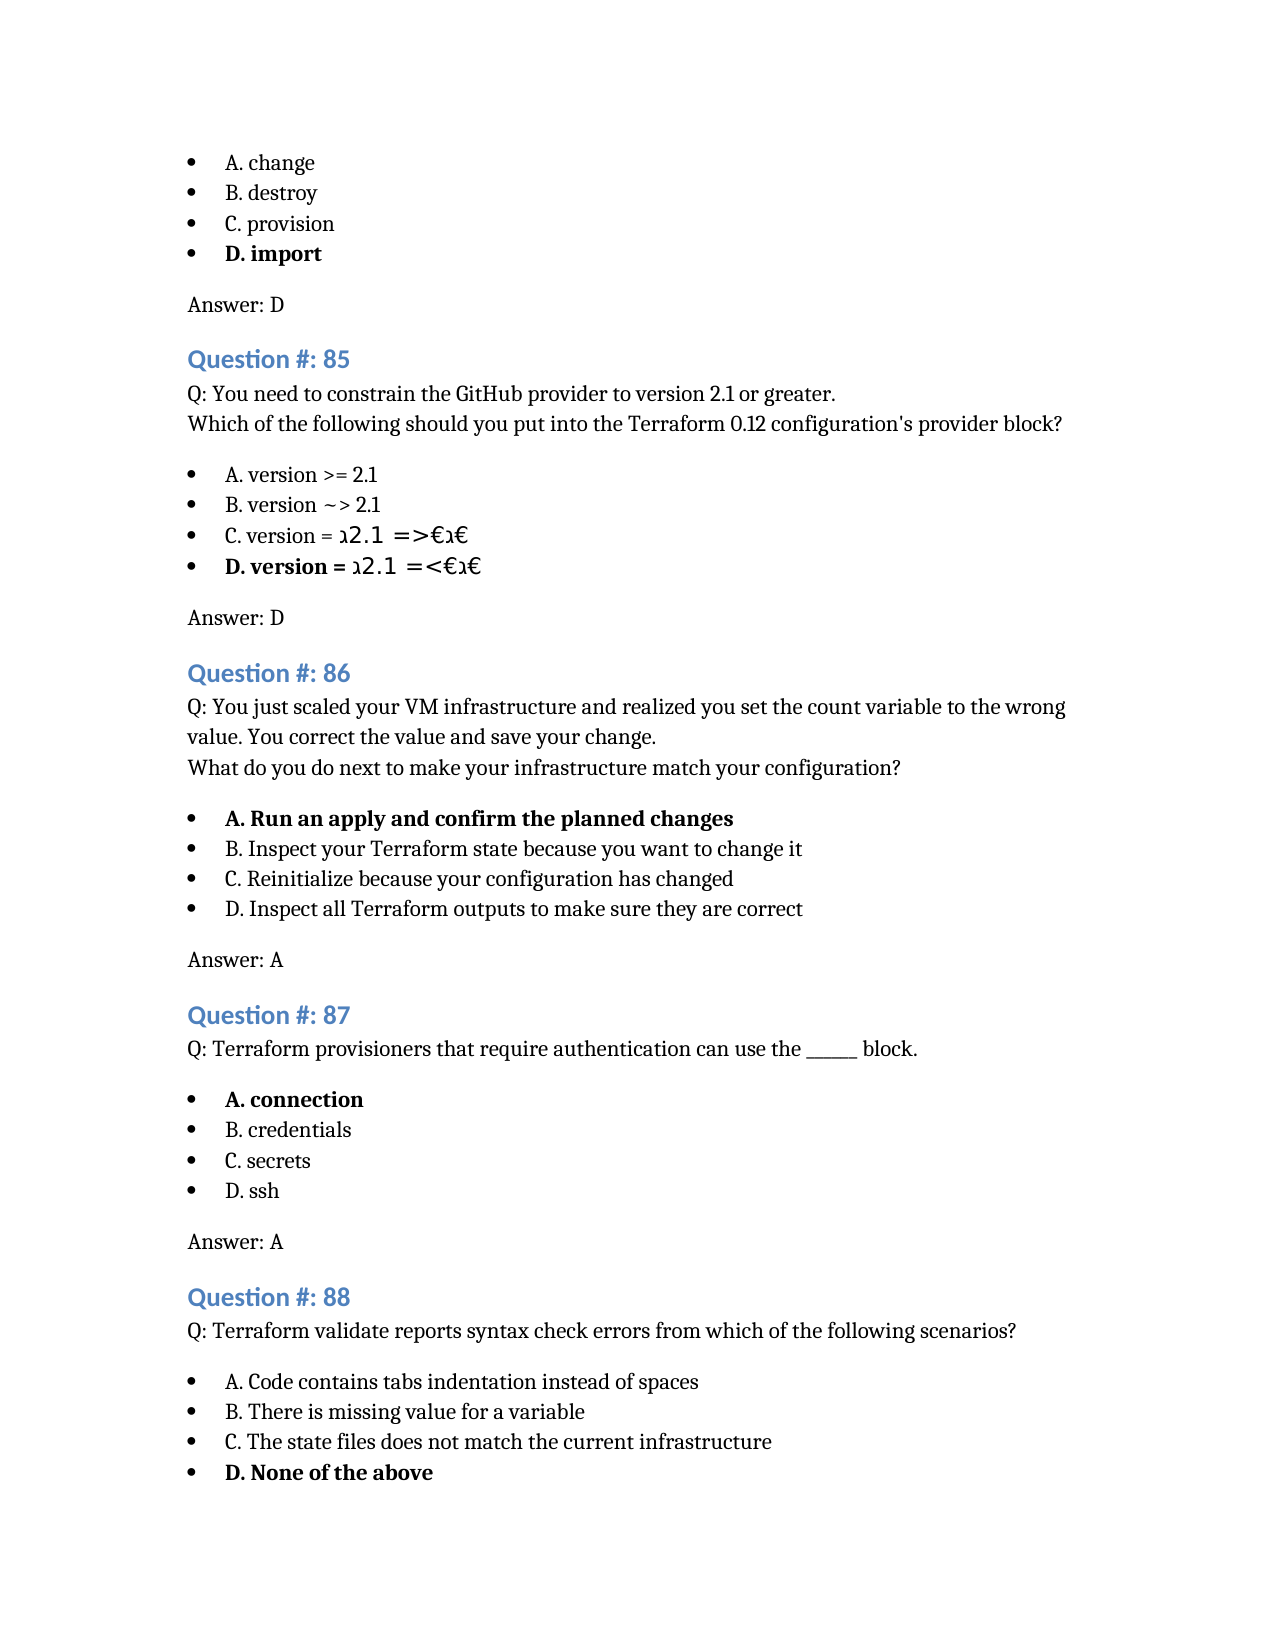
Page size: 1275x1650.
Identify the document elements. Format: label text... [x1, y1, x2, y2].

list B. destroy [187, 180, 1087, 207]
list D. ssh [187, 1178, 1087, 1204]
list C. secrets [187, 1147, 1087, 1174]
list A. change [187, 150, 1087, 176]
list B. Inspect your Terraform state because you want to change it [187, 836, 1087, 862]
list C. The state files does not match the current infrastructure [187, 1429, 1087, 1456]
list D. version = ג€>= 2.1ג€ [187, 553, 1087, 580]
list D. None of the above [187, 1459, 1087, 1486]
list A. connection [187, 1087, 1087, 1113]
list C. Reinitialize because your configuration has changed [187, 866, 1087, 892]
subtitle Question #: 88 [187, 1280, 1087, 1313]
subtitle Question #: 86 [187, 656, 1087, 689]
subtitle Question #: 85 [187, 343, 1087, 376]
text Answer: D [187, 292, 1087, 318]
text Answer: D [187, 605, 1087, 631]
list A. Code contains tabs indentation instead of spaces [187, 1369, 1087, 1395]
list D. import [187, 241, 1087, 267]
list C. version = ג€<= 2.1ג€ [187, 522, 1087, 549]
text Q: You need to constrain the GitHub provider to version 2.1 or greater. Which of the following should you put into the Terraform 0.12 configuration's provider block? [187, 381, 1087, 437]
text Answer: A [187, 1229, 1087, 1255]
text Q: You just scaled your VM infrastructure and realized you set the count variable to the wrong value. You correct the value and save your change. What do you do next to make your infrastructure match your configuration? [187, 694, 1087, 781]
list B. credentials [187, 1117, 1087, 1144]
list A. Run an apply and confirm the planned changes [187, 805, 1087, 832]
list B. There is missing value for a variable [187, 1399, 1087, 1425]
text Answer: A [187, 947, 1087, 973]
list A. version >= 2.1 [187, 462, 1087, 488]
list B. version ~> 2.1 [187, 492, 1087, 518]
text Q: Terraform provisioners that require authentication can use the ______ block. [187, 1036, 1087, 1062]
subtitle Question #: 87 [187, 998, 1087, 1031]
list C. provision [187, 210, 1087, 237]
list D. Inspect all Terraform outputs to make sure they are correct [187, 896, 1087, 922]
text Q: Terraform validate reports syntax check errors from which of the following scenarios? [187, 1318, 1087, 1344]
